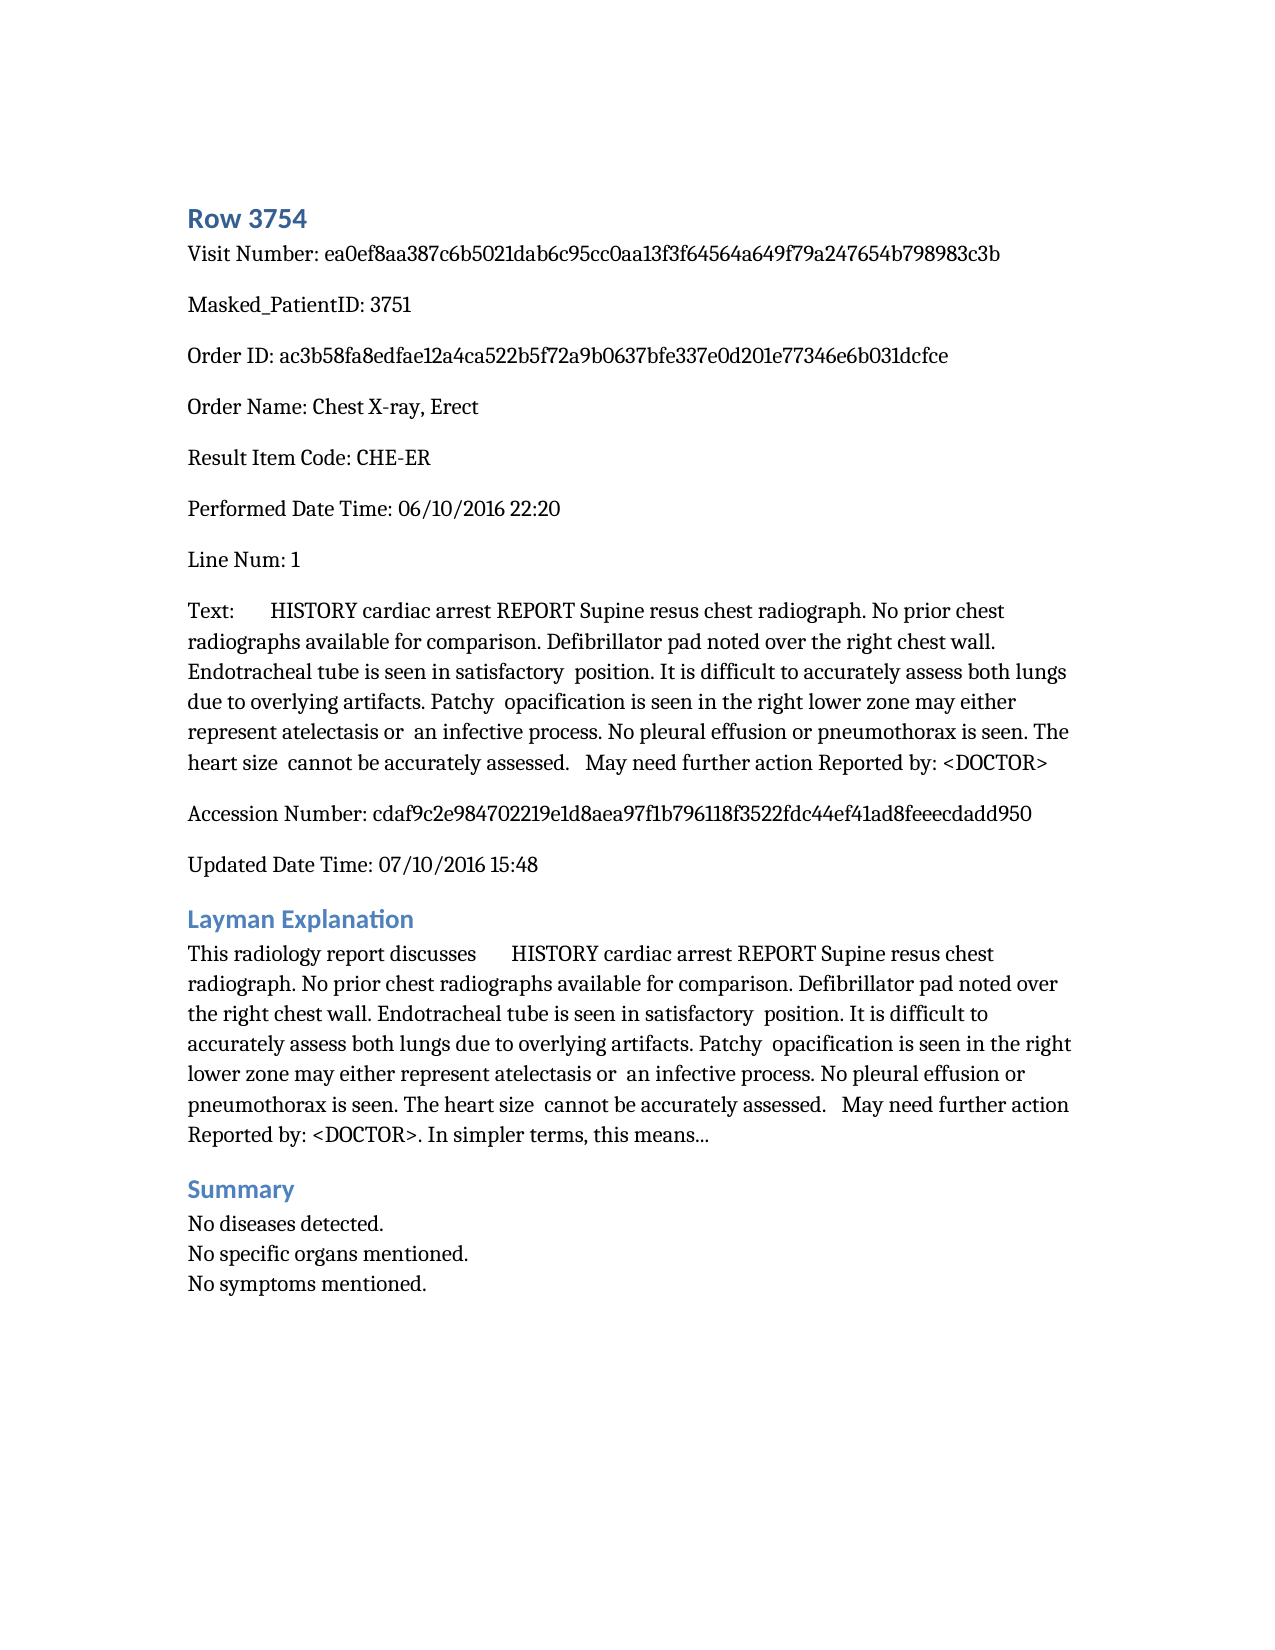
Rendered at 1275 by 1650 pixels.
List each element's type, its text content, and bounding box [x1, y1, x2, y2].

text Result Item Code: CHE-ER [187, 445, 1087, 471]
text Visit Number: ea0ef8aa387c6b5021dab6c95cc0aa13f3f64564a649f79a247654b798983c3b [187, 241, 1087, 267]
text Order ID: ac3b58fa8edfae12a4ca522b5f72a9b0637bfe337e0d201e77346e6b031dcfce [187, 343, 1087, 369]
text No diseases detected. No specific organs mentioned. No symptoms mentioned. [187, 1211, 1087, 1297]
subtitle Row 3754 [187, 200, 1087, 236]
text Text: HISTORY cardiac arrest REPORT Supine resus chest radiograph. No prior chest radiographs available for comparison. Defibrillator pad noted over the right chest wall. Endotracheal tube is seen in satisfactory position. It is difficult to accurately assess both lungs due to overlying artifacts. Patchy opacification is seen in the right lower zone may either represent atelectasis or an infective process. No pleural effusion or pneumothorax is seen. The heart size cannot be accurately assessed. May need further action Reported by: <DOCTOR> [187, 598, 1087, 776]
text Line Num: 1 [187, 547, 1087, 573]
text Order Name: Chest X-ray, Erect [187, 394, 1087, 420]
subtitle Summary [187, 1173, 1087, 1206]
text Accession Number: cdaf9c2e984702219e1d8aea97f1b796118f3522fdc44ef41ad8feeecdadd950 [187, 800, 1087, 827]
text This radiology report discusses HISTORY cardiac arrest REPORT Supine resus chest radiograph. No prior chest radiographs available for comparison. Defibrillator pad noted over the right chest wall. Endotracheal tube is seen in satisfactory position. It is difficult to accurately assess both lungs due to overlying artifacts. Patchy opacification is seen in the right lower zone may either represent atelectasis or an infective process. No pleural effusion or pneumothorax is seen. The heart size cannot be accurately assessed. May need further action Reported by: <DOCTOR>. In simpler terms, this means... [187, 940, 1087, 1148]
text Masked_PatientID: 3751 [187, 292, 1087, 318]
text Performed Date Time: 06/10/2016 22:20 [187, 496, 1087, 522]
text Updated Date Time: 07/10/2016 15:48 [187, 851, 1087, 878]
subtitle Layman Explanation [187, 902, 1087, 935]
